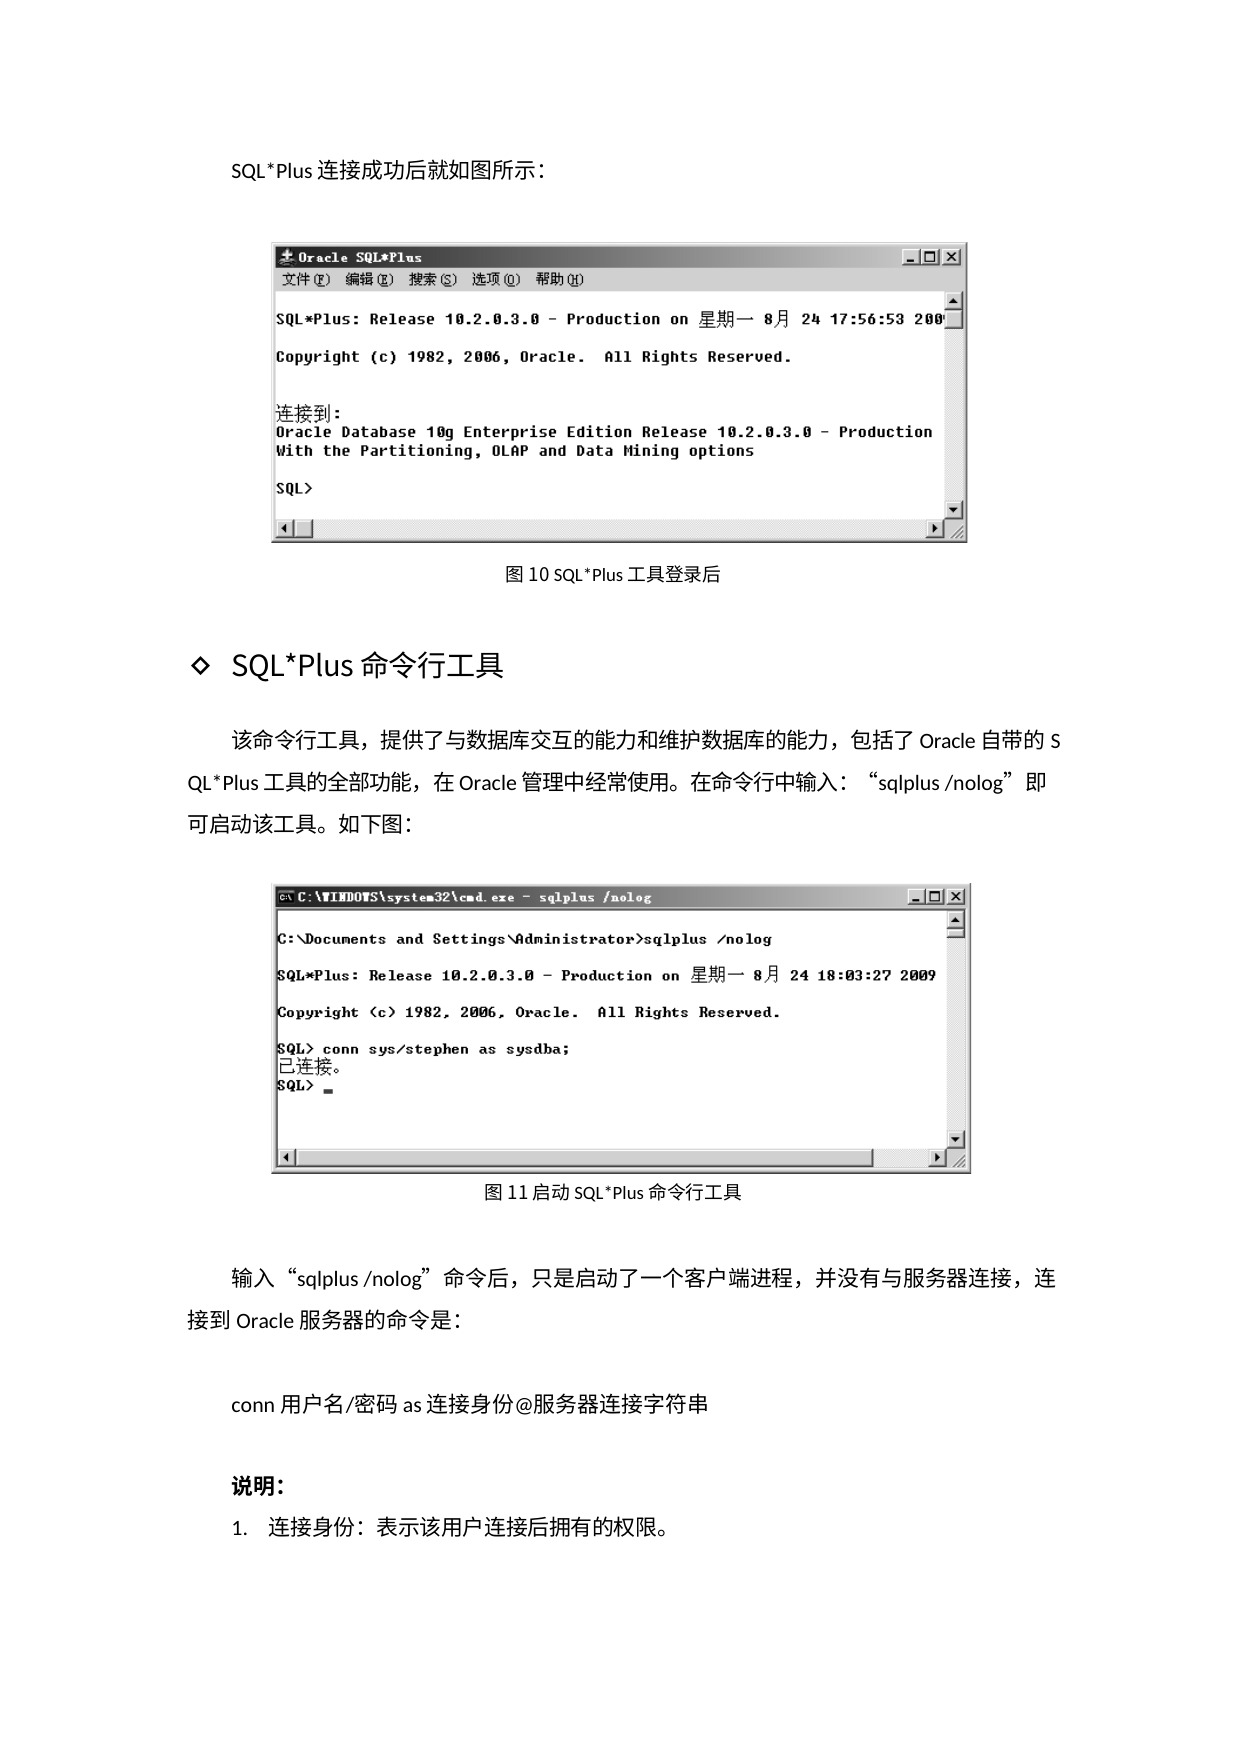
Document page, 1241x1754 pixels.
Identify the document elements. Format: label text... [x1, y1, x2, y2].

text 图 11 启动 SQL*Plus 命令行工具 [484, 887, 1076, 1205]
list 连接身份：表示该用户连接后拥有的权限。 [231, 1510, 1076, 1541]
picture [271, 883, 972, 1174]
text 该命令行工具，提供了与数据库交互的能力和维护数据库的能力，包括了 Oracle 自带的 SQL*Plus 工具的全部功能，在 Oracle 管理中经常使用。在命令行中输入：“sqlplus /nolog”即可启动该工具。如下图： [187, 723, 1064, 839]
subtitle SQL*Plus 命令行工具 [187, 643, 1076, 685]
picture [271, 242, 968, 543]
text conn 用户名/密码 as 连接身份@服务器连接字符串 [231, 1387, 1076, 1418]
text SQL*Plus 连接成功后就如图所示： [231, 153, 1076, 185]
text 输入“sqlplus /nolog”命令后，只是启动了一个客户端进程，并没有与服务器连接，连接到 Oracle 服务器的命令是： [187, 1261, 1056, 1334]
subtitle 说明： [231, 1469, 1076, 1500]
text 图 10 SQL*Plus 工具登录后 [506, 559, 1076, 587]
